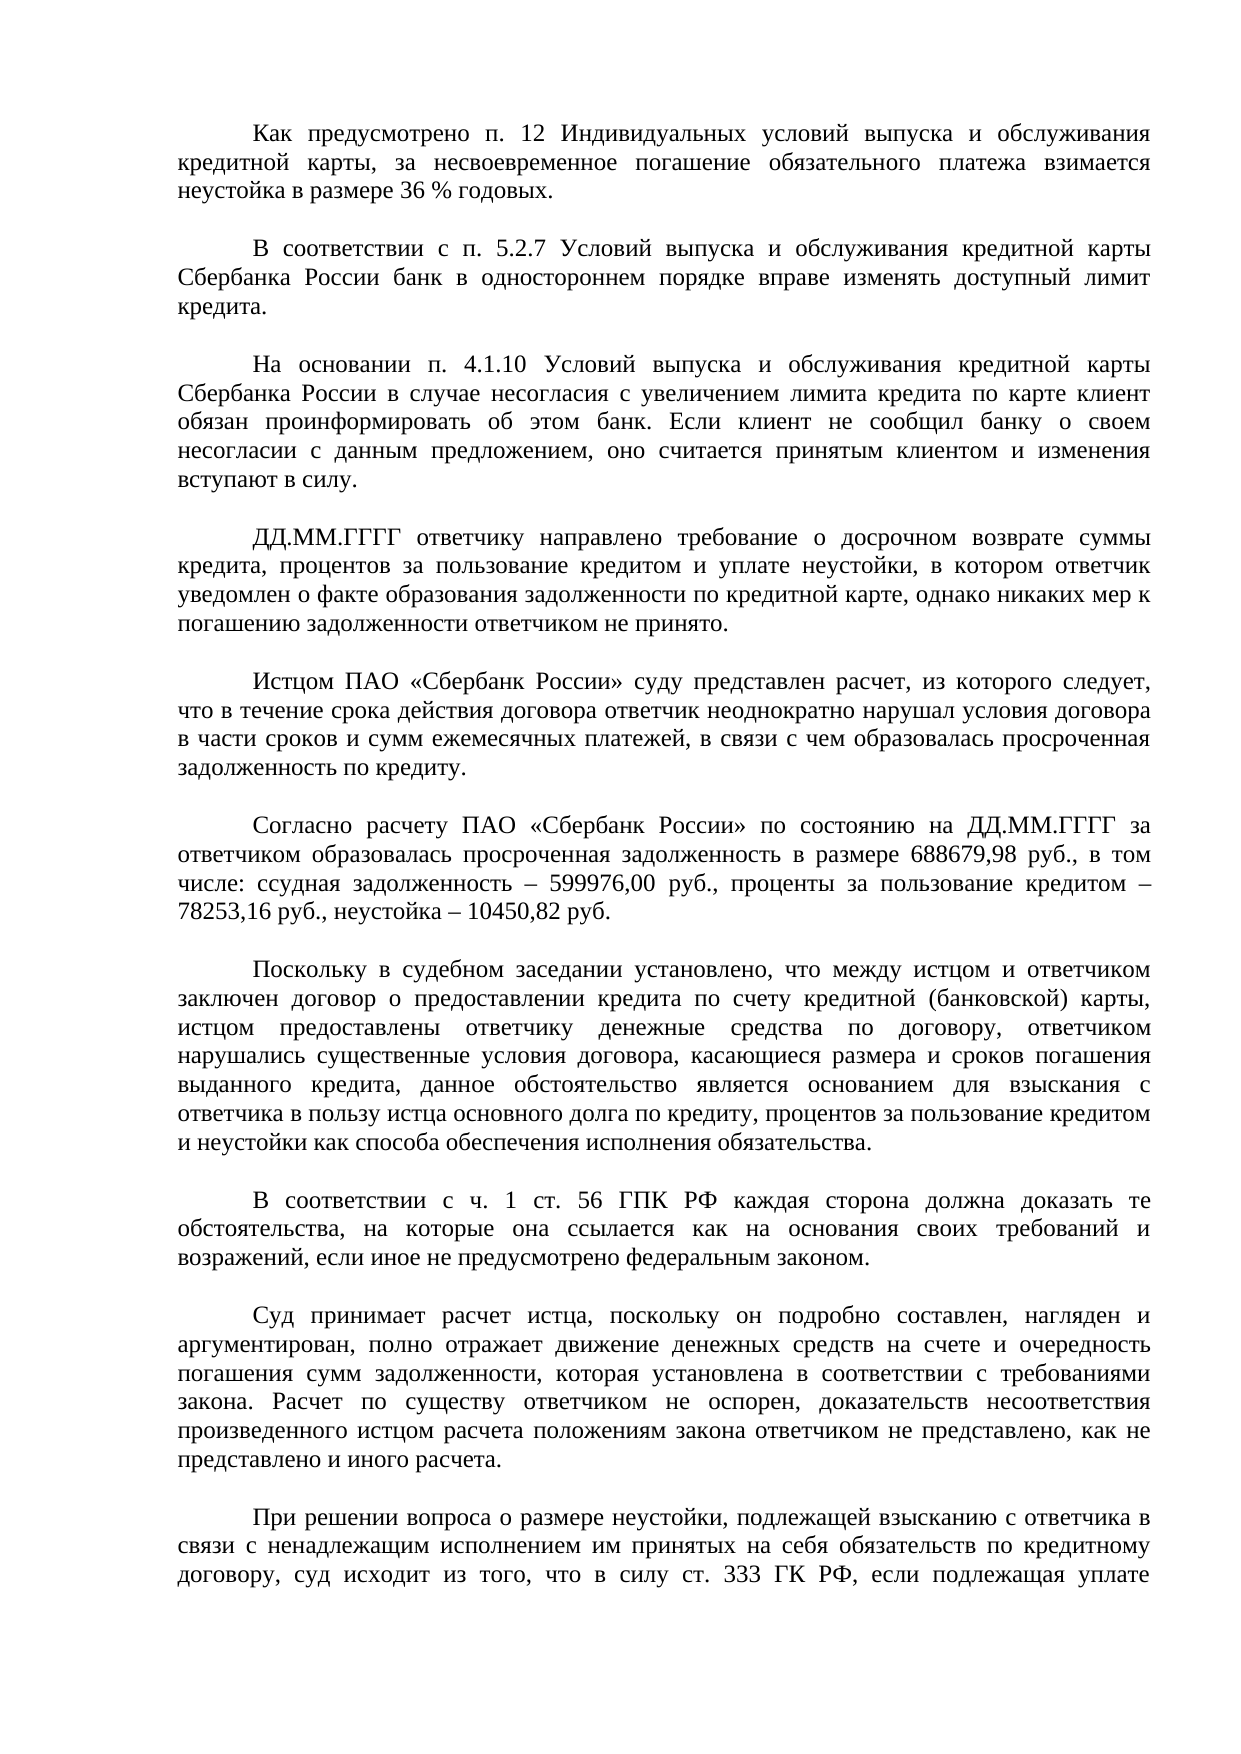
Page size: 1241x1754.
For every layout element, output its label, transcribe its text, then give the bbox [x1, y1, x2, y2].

text Поскольку в судебном заседании установлено, что между истцом и ответчиком заключен договор о предоставлении кредита по счету кредитной (банковской) карты, истцом предоставлены ответчику денежные средства по договору, ответчиком нарушались существенные условия договора, касающиеся размера и сроков погашения выданного кредита, данное обстоятельство является основанием для взыскания с ответчика в пользу истца основного долга по кредиту, процентов за пользование кредитом и неустойки как способа обеспечения исполнения обязательства. [177, 954, 1152, 1156]
text Истцом ПАО «Сбербанк России» суду представлен расчет, из которого следует, что в течение срока действия договора ответчик неоднократно нарушал условия договора в части сроков и сумм ежемесячных платежей, в связи с чем образовалась просроченная задолженность по кредиту. [177, 666, 1152, 781]
text ДД.ММ.ГГГГ ответчику направлено требование о досрочном возврате суммы кредита, процентов за пользование кредитом и уплате неустойки, в котором ответчик уведомлен о факте образования задолженности по кредитной карте, однако никаких мер к погашению задолженности ответчиком не принято. [177, 522, 1152, 637]
text Как предусмотрено п. 12 Индивидуальных условий выпуска и обслуживания кредитной карты, за несвоевременное погашение обязательного платежа взимается неустойка в размере 36 % годовых. [177, 118, 1152, 204]
text В соответствии с п. 5.2.7 Условий выпуска и обслуживания кредитной карты Сбербанка России банк в одностороннем порядке вправе изменять доступный лимит кредита. [177, 233, 1152, 320]
text Суд принимает расчет истца, поскольку он подробно составлен, нагляден и аргументирован, полно отражает движение денежных средств на счете и очередность погашения сумм задолженности, которая установлена в соответствии с требованиями закона. Расчет по существу ответчиком не оспорен, доказательств несоответствия произведенного истцом расчета положениям закона ответчиком не представлено, как не представлено и иного расчета. [177, 1300, 1152, 1473]
text В соответствии с ч. 1 ст. 56 ГПК РФ каждая сторона должна доказать те обстоятельства, на которые она ссылается как на основания своих требований и возражений, если иное не предусмотрено федеральным законом. [177, 1185, 1152, 1271]
text Согласно расчету ПАО «Сбербанк России» по состоянию на ДД.ММ.ГГГГ за ответчиком образовалась просроченная задолженность в размере 688679,98 руб., в том числе: ссудная задолженность – 599976,00 руб., проценты за пользование кредитом – 78253,16 руб., неустойка – 10450,82 руб. [177, 810, 1152, 925]
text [177, 1502, 1152, 1588]
text На основании п. 4.1.10 Условий выпуска и обслуживания кредитной карты Сбербанка России в случае несогласия с увеличением лимита кредита по карте клиент обязан проинформировать об этом банк. Если клиент не сообщил банку о своем несогласии с данным предложением, оно считается принятым клиентом и изменения вступают в силу. [177, 349, 1152, 493]
